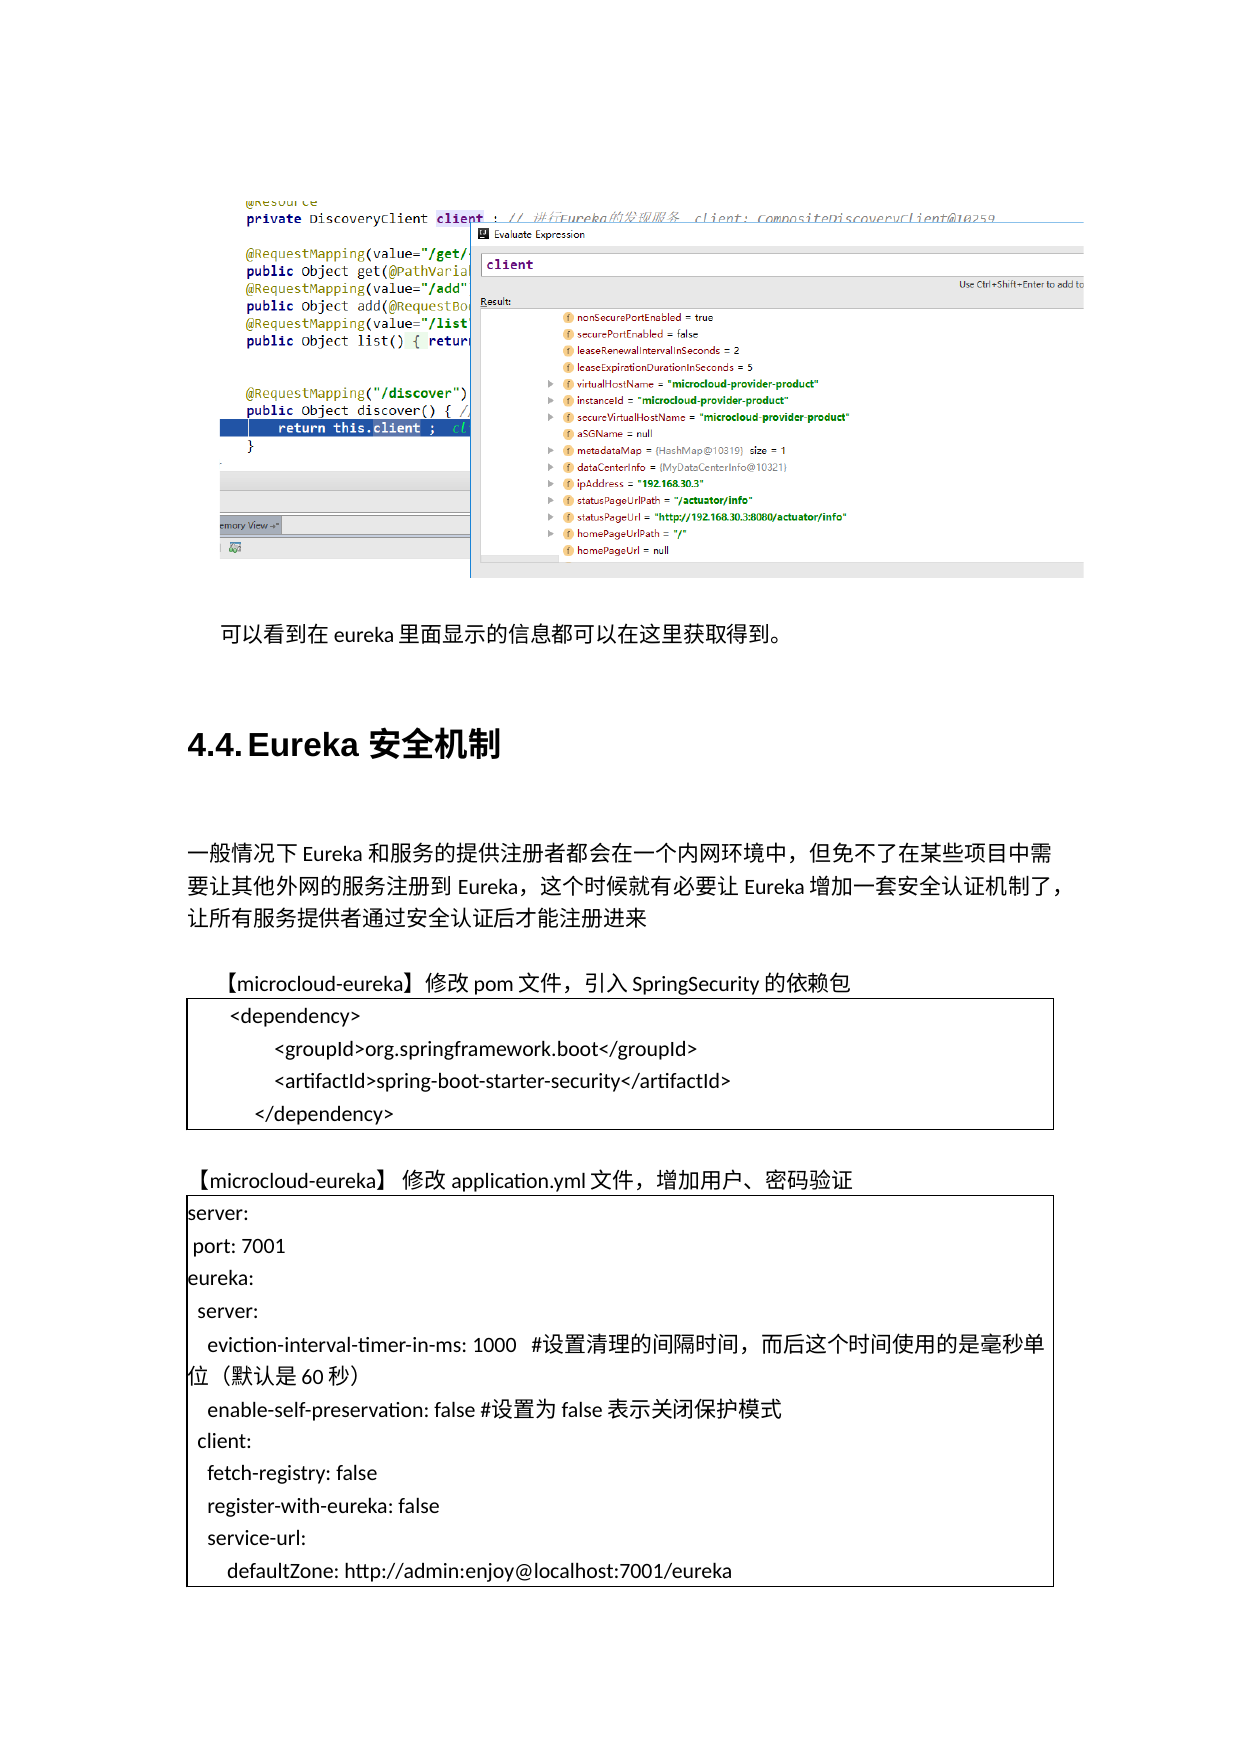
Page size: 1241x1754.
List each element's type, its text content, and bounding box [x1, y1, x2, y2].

text <dependency> [188, 999, 1053, 1032]
text service-url: [188, 1521, 1053, 1553]
text <groupId>org.springframework.boot</groupId> [188, 1032, 1053, 1064]
text register-with-eureka: false [188, 1489, 1053, 1521]
text <artifactId>spring-boot-starter-security</artifactId> [188, 1064, 1053, 1096]
text 一般情况下Eureka 和服务的提供注册者都会在一个内网环境中，但免不了在某些项目中需要让其他外网的服务注册到Eureka，这个时候就有必要让Eureka增加一套安全认证机制了，让所有服务提供者通过安全认证后才能注册进来 [187, 836, 1053, 933]
text fetch-registry: false [188, 1456, 1053, 1489]
text eureka: [188, 1261, 1053, 1294]
text 可以看到在eureka里面显示的信息都可以在这里获取得到。 [187, 617, 1053, 649]
text 【microcloud-eureka】 修改application.yml文件，增加用户、密码验证 [187, 1163, 1053, 1195]
text port: 7001 [188, 1229, 1053, 1261]
text eviction-interval-timer-in-ms: 1000 #设置清理的间隔时间，而后这个时间使用的是毫秒单位（默认是60秒） [188, 1326, 1053, 1391]
text 【microcloud-eureka】修改pom文件，引入SpringSecurity的依赖包 [187, 966, 1053, 998]
subtitle Eureka 安全机制 [187, 709, 1053, 774]
text </dependency> [188, 1096, 1053, 1129]
text enable-self-preservation: false #设置为false表示关闭保护模式 [188, 1391, 1053, 1424]
text client: [188, 1424, 1053, 1456]
text defaultZone: http://admin:enjoy@localhost:7001/eureka [188, 1553, 1053, 1586]
text server: [188, 1196, 1053, 1229]
text server: [188, 1294, 1053, 1326]
picture [219, 201, 1084, 578]
